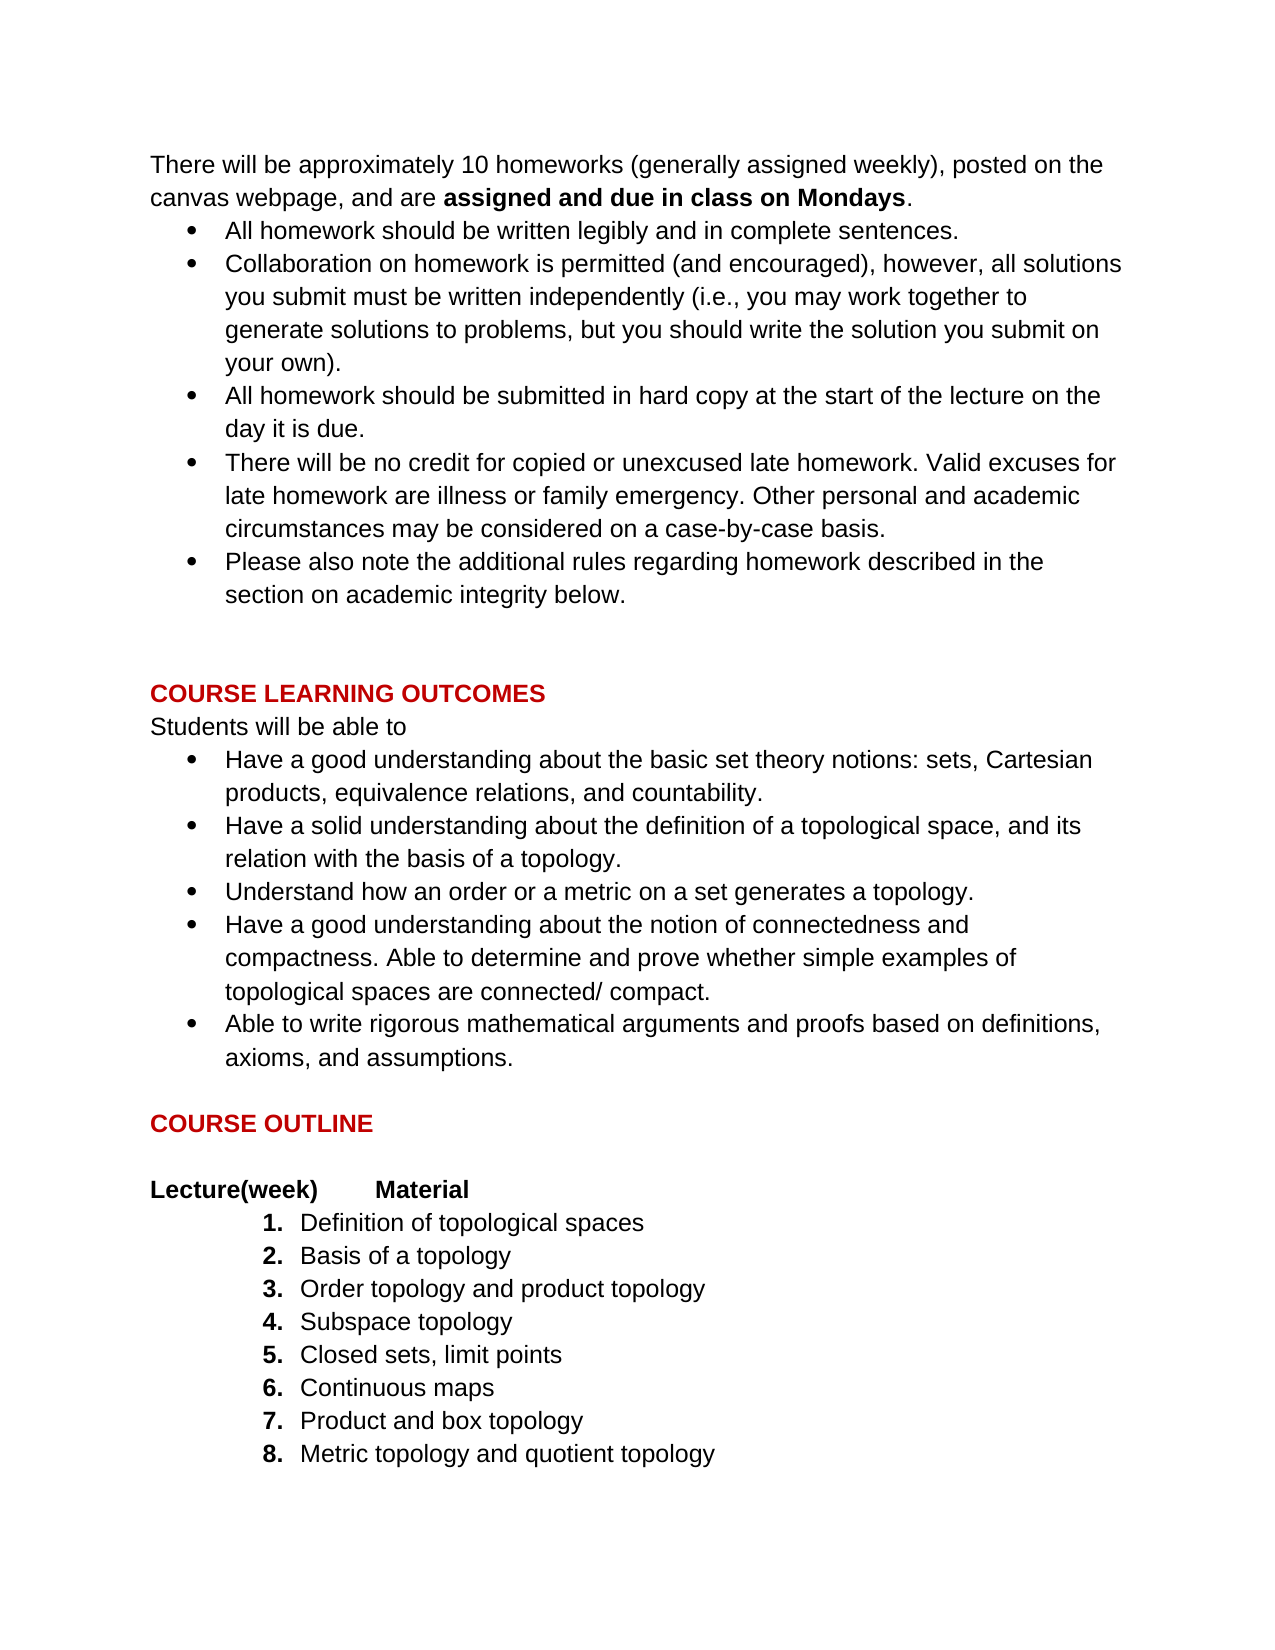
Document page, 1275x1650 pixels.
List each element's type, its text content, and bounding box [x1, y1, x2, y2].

text Lecture(week) Material [150, 1175, 1125, 1203]
text Students will be able to [150, 712, 1125, 741]
list All homework should be submitted in hard copy at the start of the lecture on the day it is due. [187, 381, 1125, 443]
list Continuous maps [262, 1373, 1125, 1402]
list Have a good understanding about the basic set theory notions: sets, Cartesian products, equivalence relations, and countability. [187, 745, 1125, 807]
list Order topology and product topology [262, 1274, 1125, 1302]
text There will be approximately 10 homeworks (generally assigned weekly), posted on the canvas webpage, and are assigned and due in class on Mondays. [150, 150, 1125, 212]
list Have a solid understanding about the definition of a topological space, and its relation with the basis of a topology. [187, 811, 1125, 873]
list Please also note the additional rules regarding homework described in the section on academic integrity below. [187, 547, 1125, 608]
list Collaboration on homework is permitted (and encouraged), however, all solutions you submit must be written independently (i.e., you may work together to generate solutions to problems, but you should write the solution you submit on your own). [187, 249, 1125, 377]
list Product and box topology [262, 1406, 1125, 1434]
list Basis of a topology [262, 1241, 1125, 1269]
list Closed sets, limit points [262, 1340, 1125, 1368]
list Definition of topological spaces [262, 1208, 1125, 1236]
list Understand how an order or a metric on a set generates a topology. [187, 877, 1125, 906]
list Able to write rigorous mathematical arguments and proofs based on definitions, axioms, and assumptions. [187, 1009, 1125, 1071]
text COURSE OUTLINE [150, 1109, 1125, 1137]
list Subspace topology [262, 1307, 1125, 1336]
list All homework should be written legibly and in complete sentences. [187, 216, 1125, 245]
list Metric topology and quotient topology [262, 1439, 1125, 1468]
list Have a good understanding about the notion of connectedness and compactness. Able to determine and prove whether simple examples of topological spaces are connected/ compact. [187, 910, 1125, 1005]
list There will be no credit for copied or unexcused late homework. Valid excuses for late homework are illness or family emergency. Other personal and academic circumstances may be considered on a case-by-case basis. [187, 447, 1125, 542]
text COURSE LEARNING OUTCOMES [150, 679, 1125, 708]
